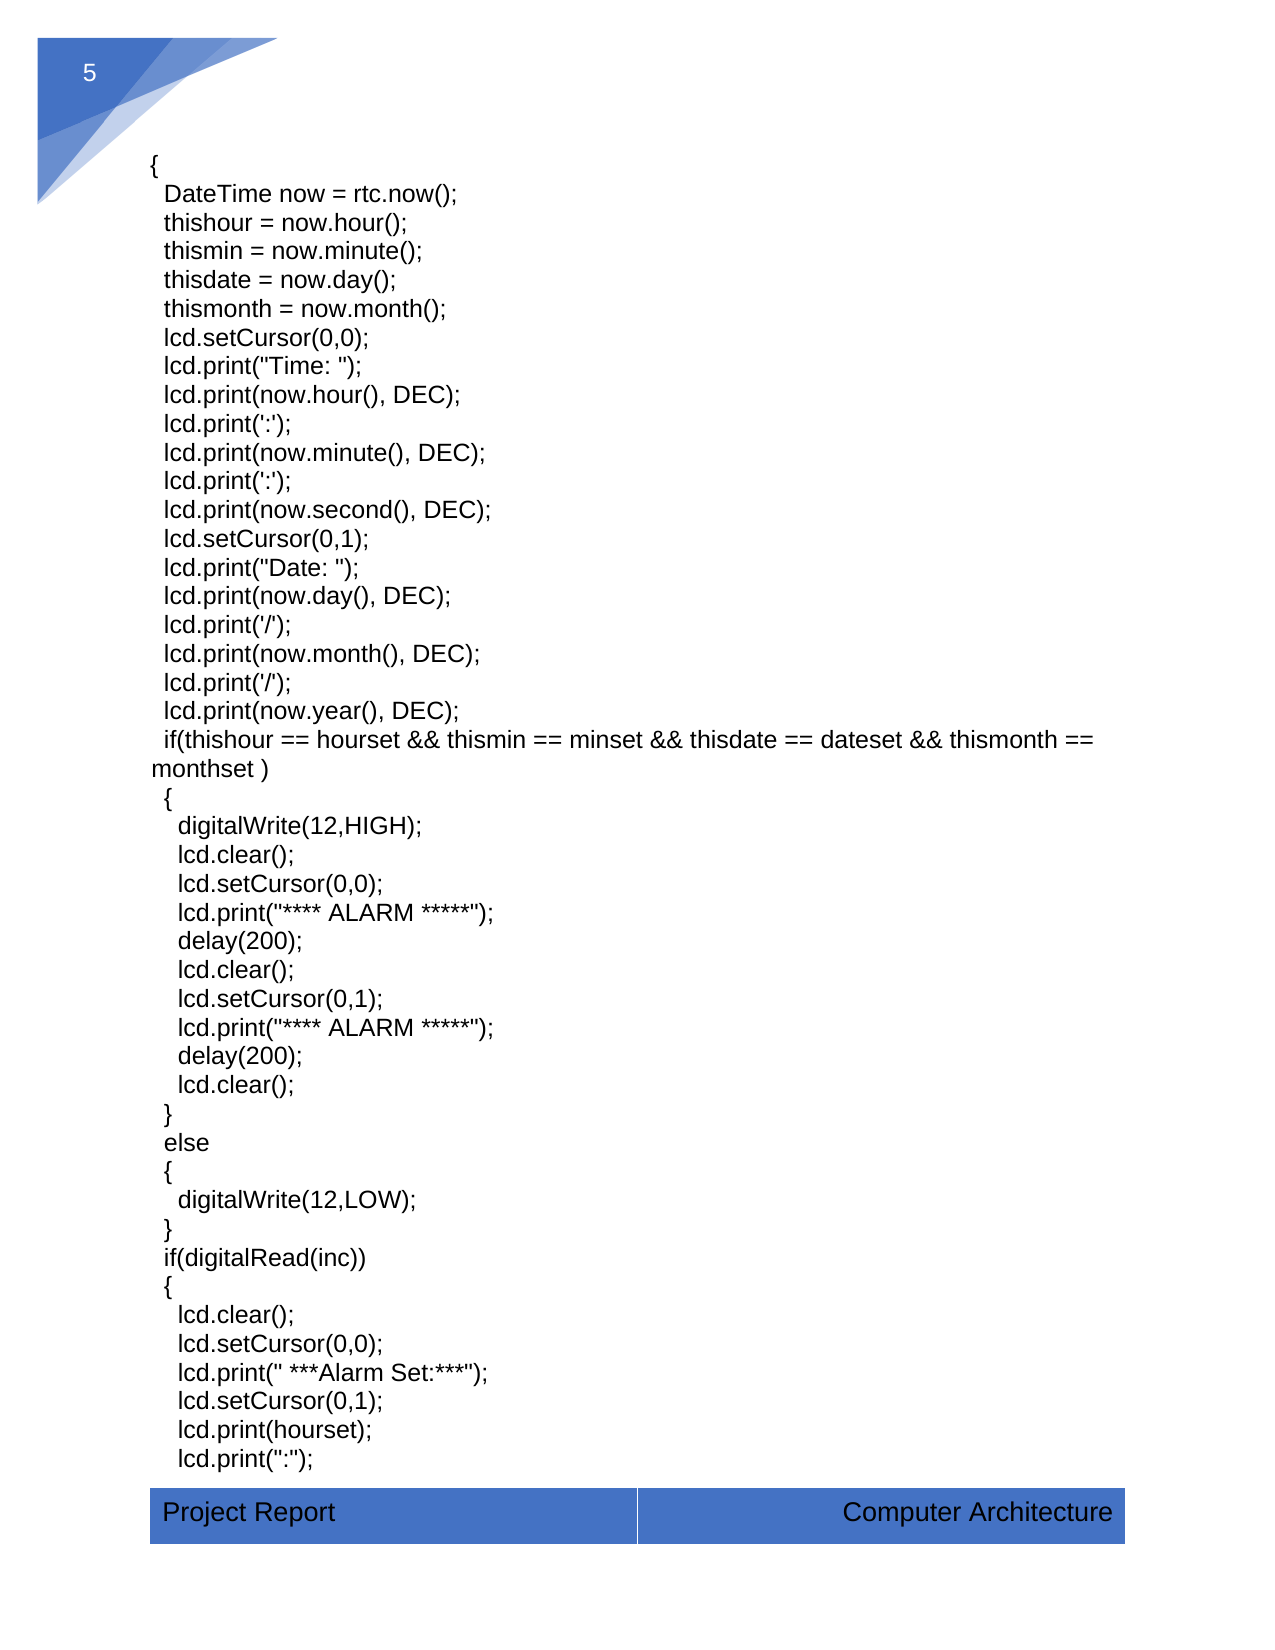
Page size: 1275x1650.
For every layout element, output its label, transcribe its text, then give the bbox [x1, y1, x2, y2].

text lcd.print(now.year(), DEC); [150, 696, 1125, 725]
text lcd.clear(); [150, 1070, 1125, 1099]
text thisdate = now.day(); [150, 265, 1125, 294]
text lcd.setCursor(0,0); [150, 322, 1125, 351]
text lcd.setCursor(0,1); [150, 1386, 1125, 1415]
picture [37, 37, 279, 206]
text lcd.setCursor(0,1); [150, 524, 1125, 552]
text DateTime now = rtc.now(); [150, 179, 1125, 207]
text else [150, 1127, 1125, 1156]
text { [150, 782, 1125, 811]
text lcd.print(':'); [150, 409, 1125, 437]
text lcd.setCursor(0,1); [150, 984, 1125, 1012]
text lcd.print(now.minute(), DEC); [150, 437, 1125, 466]
text thismonth = now.month(); [150, 294, 1125, 322]
text if(thishour == hourset && thismin == minset && thisdate == dateset && thismonth == monthset ) [150, 725, 1125, 782]
text lcd.print(now.second(), DEC); [150, 495, 1125, 524]
text lcd.print(':'); [150, 466, 1125, 495]
text delay(200); [150, 1041, 1125, 1070]
text lcd.print("**** ALARM *****"); [150, 897, 1125, 926]
text lcd.setCursor(0,0); [150, 1329, 1125, 1357]
text lcd.print(" ***Alarm Set:***"); [150, 1357, 1125, 1386]
text { [150, 1156, 1125, 1185]
text lcd.print(now.day(), DEC); [150, 581, 1125, 610]
text lcd.print(now.month(), DEC); [150, 639, 1125, 667]
text lcd.print('/'); [150, 667, 1125, 696]
text lcd.print(now.hour(), DEC); [150, 380, 1125, 409]
text lcd.print(hourset); [150, 1415, 1125, 1444]
text { [150, 150, 1125, 179]
text lcd.setCursor(0,0); [150, 869, 1125, 897]
text lcd.print('/'); [150, 610, 1125, 639]
text lcd.clear(); [150, 840, 1125, 869]
text lcd.clear(); [150, 1300, 1125, 1329]
text lcd.print("Date: "); [150, 552, 1125, 581]
text lcd.print("Time: "); [150, 351, 1125, 380]
text digitalWrite(12,HIGH); [150, 811, 1125, 840]
text if(digitalRead(inc)) [150, 1242, 1125, 1271]
text thishour = now.hour(); [150, 207, 1125, 236]
text digitalWrite(12,LOW); [150, 1185, 1125, 1214]
text thismin = now.minute(); [150, 236, 1125, 265]
text } [150, 1099, 1125, 1127]
text lcd.print("**** ALARM *****"); [150, 1012, 1125, 1041]
text { [150, 1271, 1125, 1300]
text } [150, 1214, 1125, 1242]
text lcd.clear(); [150, 955, 1125, 984]
text delay(200); [150, 926, 1125, 955]
text lcd.print(":"); [150, 1444, 1125, 1472]
